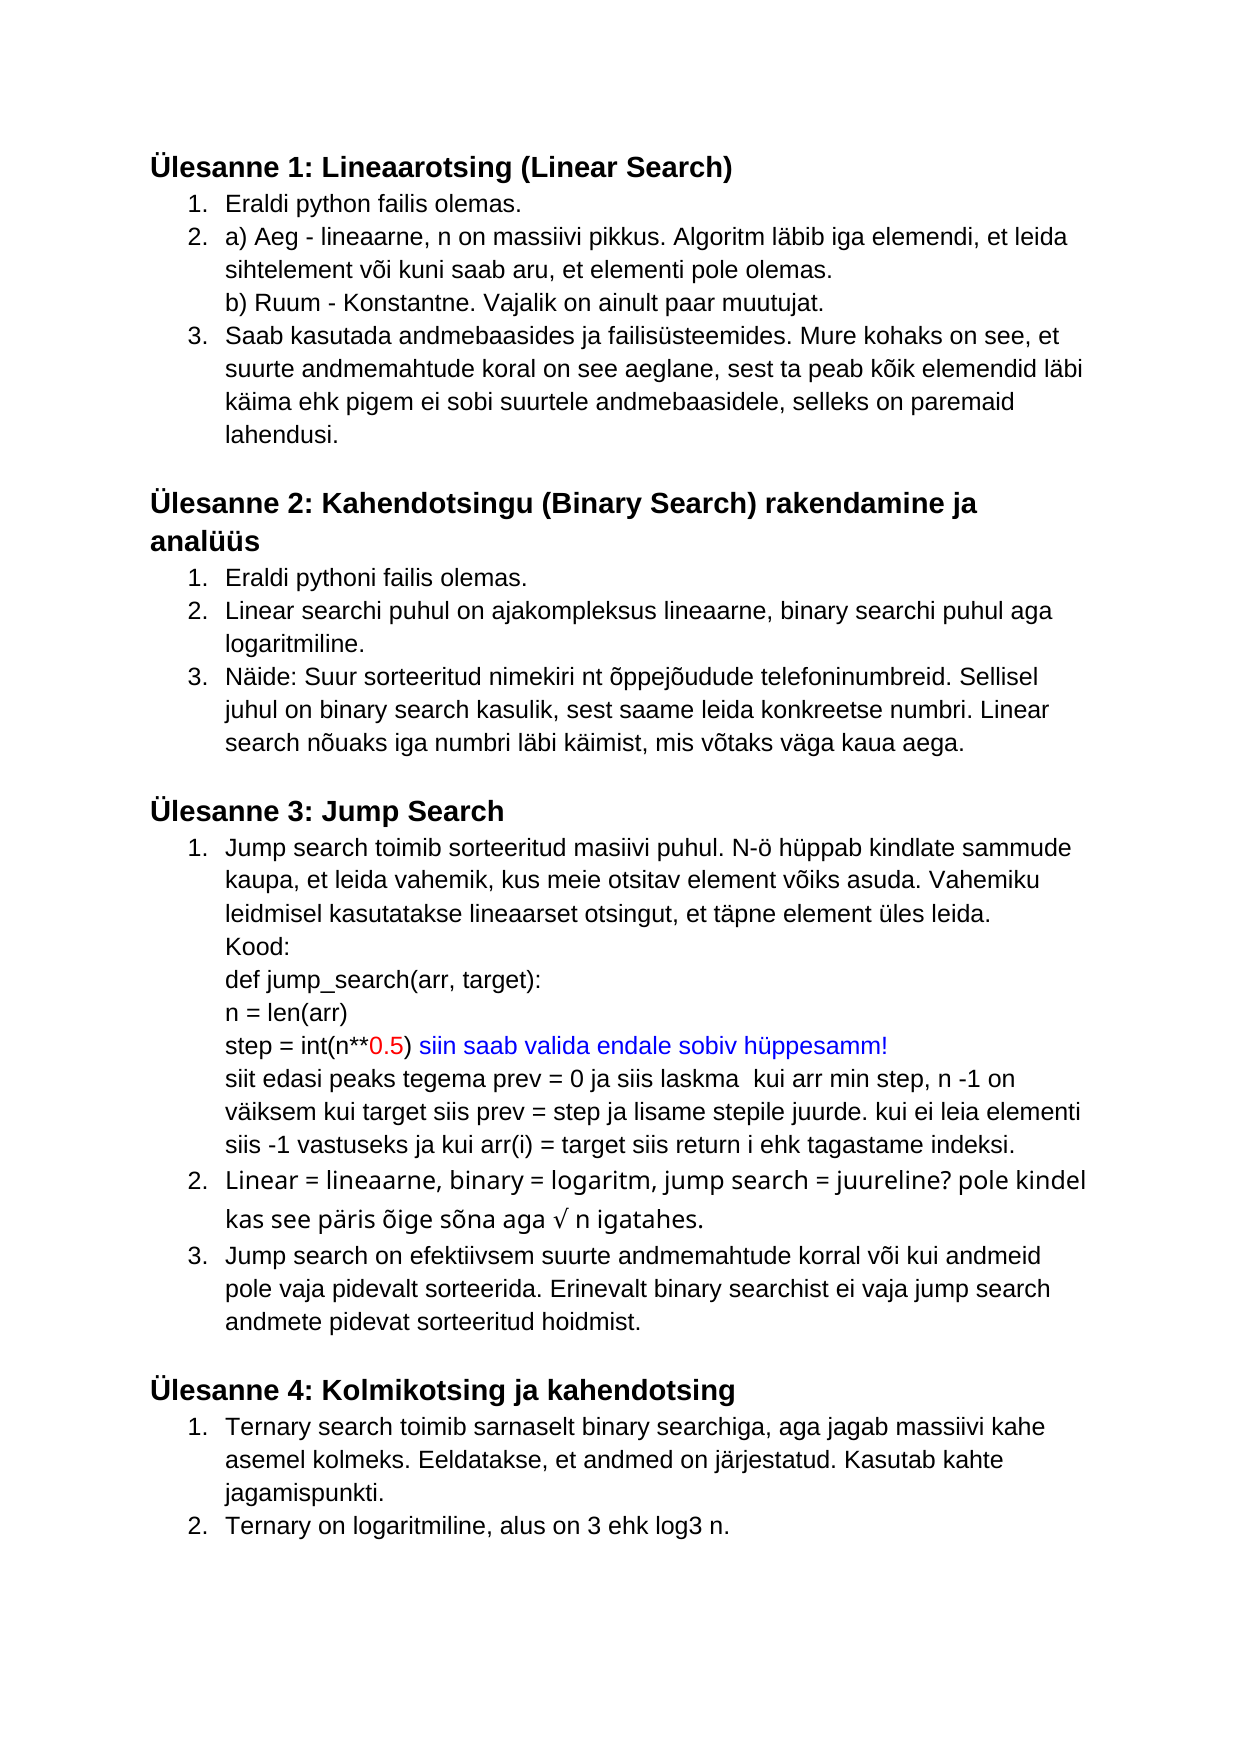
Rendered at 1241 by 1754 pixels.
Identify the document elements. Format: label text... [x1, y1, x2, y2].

text Ülesanne 3: Jump Search [150, 794, 1090, 827]
text step = int(n**0.5) siin saab valida endale sobiv hüppesamm! [225, 1031, 1090, 1059]
text Ülesanne 4: Kolmikotsing ja kahendotsing [150, 1373, 1090, 1407]
list Linear = lineaarne, binary = logaritm, jump search = juureline? pole kindel kas see päris õige sõna aga √ n igatahes. [187, 1163, 1090, 1236]
list Saab kasutada andmebaasides ja failisüsteemides. Mure kohaks on see, et suurte andmemahtude koral on see aeglane, sest ta peab kõik elemendid läbi käima ehk pigem ei sobi suurtele andmebaasidele, selleks on paremaid lahendusi. [187, 321, 1090, 448]
text Ülesanne 1: Lineaarotsing (Linear Search) [150, 150, 1090, 183]
list Jump search on efektiivsem suurte andmemahtude korral või kui andmeid pole vaja pidevalt sorteerida. Erinevalt binary searchist ei vaja jump search andmete pidevat sorteeritud hoidmist. [187, 1241, 1090, 1336]
list Näide: Suur sorteeritud nimekiri nt õppejõudude telefoninumbreid. Sellisel juhul on binary search kasulik, sest saame leida konkreetse numbri. Linear search nõuaks iga numbri läbi käimist, mis võtaks väga kaua aega. [187, 662, 1090, 757]
list Eraldi python failis olemas. [187, 188, 1090, 217]
text siit edasi peaks tegema prev = 0 ja siis laskma kui arr min step, n -1 on väiksem kui target siis prev = step ja lisame stepile juurde. kui ei leia elementi siis -1 vastuseks ja kui arr(i) = target siis return i ehk tagastame indeksi. [225, 1064, 1090, 1158]
list Ternary on logaritmiline, alus on 3 ehk log3 n. [187, 1511, 1090, 1539]
text def jump_search(arr, target): [225, 964, 1090, 993]
list a) Aeg - lineaarne, n on massiivi pikkus. Algoritm läbib iga elemendi, et leida sihtelement või kuni saab aru, et elementi pole olemas. [187, 222, 1090, 283]
text b) Ruum - Konstantne. Vajalik on ainult paar muutujat. [225, 288, 1090, 316]
list Ternary search toimib sarnaselt binary searchiga, aga jagab massiivi kahe asemel kolmeks. Eeldatakse, et andmed on järjestatud. Kasutab kahte jagamispunkti. [187, 1412, 1090, 1506]
list Linear searchi puhul on ajakompleksus lineaarne, binary searchi puhul aga logaritmiline. [187, 596, 1090, 658]
text Ülesanne 2: Kahendotsingu (Binary Search) rakendamine ja analüüs [150, 486, 1090, 558]
list Jump search toimib sorteeritud masiivi puhul. N-ö hüppab kindlate sammude kaupa, et leida vahemik, kus meie otsitav element võiks asuda. Vahemiku leidmisel kasutatakse lineaarset otsingut, et täpne element üles leida. [187, 832, 1090, 927]
text n = len(arr) [225, 998, 1090, 1026]
text Kood: [225, 932, 1090, 960]
list Eraldi pythoni failis olemas. [187, 563, 1090, 592]
